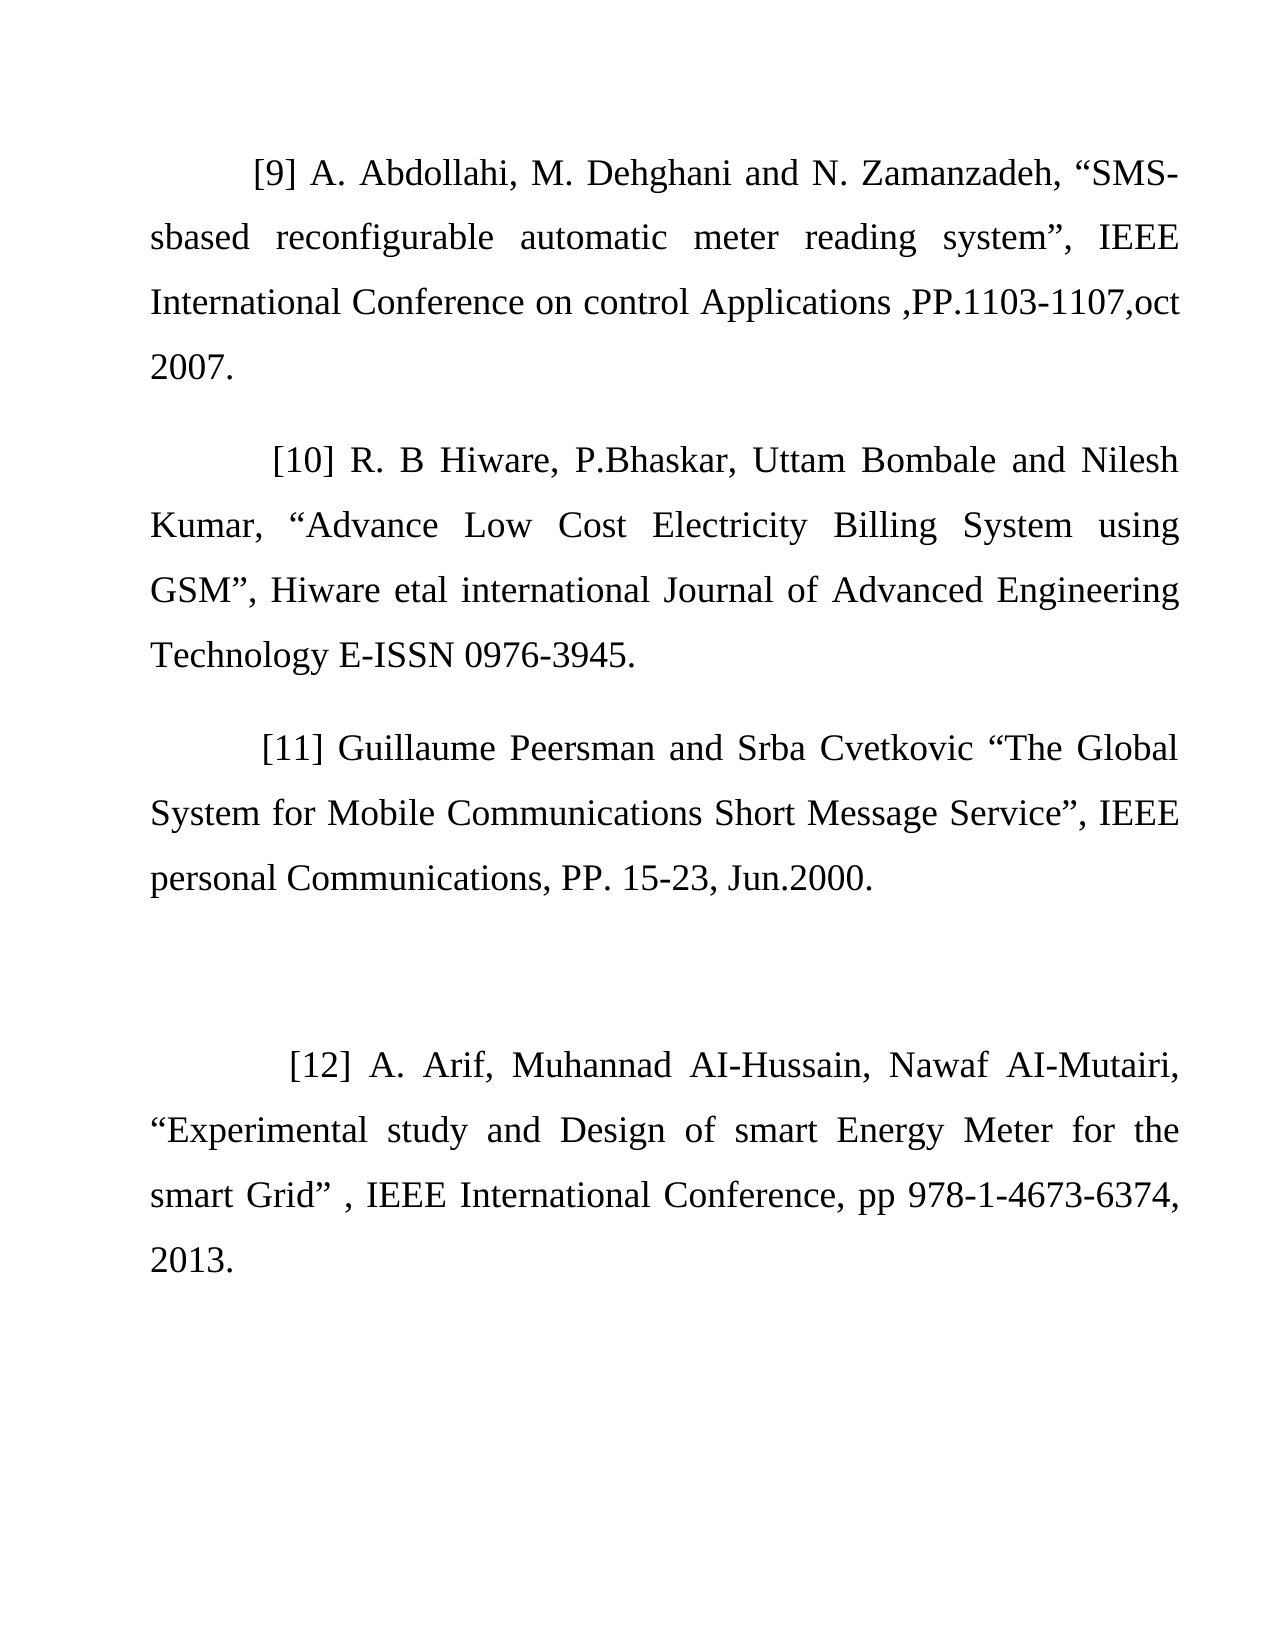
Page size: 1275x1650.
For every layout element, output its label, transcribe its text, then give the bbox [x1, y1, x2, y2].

text [11] Guillaume Peersman and Srba Cvetkovic “The Global System for Mobile Communications Short Message Service”, IEEE personal Communications, PP. 15-23, Jun.2000. [150, 726, 1181, 898]
text [12] A. Arif, Muhannad AI-Hussain, Nawaf AI-Mutairi, “Experimental study and Design of smart Energy Meter for the smart Grid” , IEEE International Conference, pp 978-1-4673-6374, 2013. [150, 1043, 1181, 1280]
text [9] A. Abdollahi, M. Dehghani and N. Zamanzadeh, “SMS- sbased reconfigurable automatic meter reading system”, IEEE International Conference on control Applications ,PP.1103-1107,oct 2007. [150, 150, 1181, 387]
text [10] R. B Hiware, P.Bhaskar, Uttam Bombale and Nilesh Kumar, “Advance Low Cost Electricity Billing System using GSM”, Hiware etal international Journal of Advanced Engineering Technology E-ISSN 0976-3945. [150, 438, 1181, 675]
